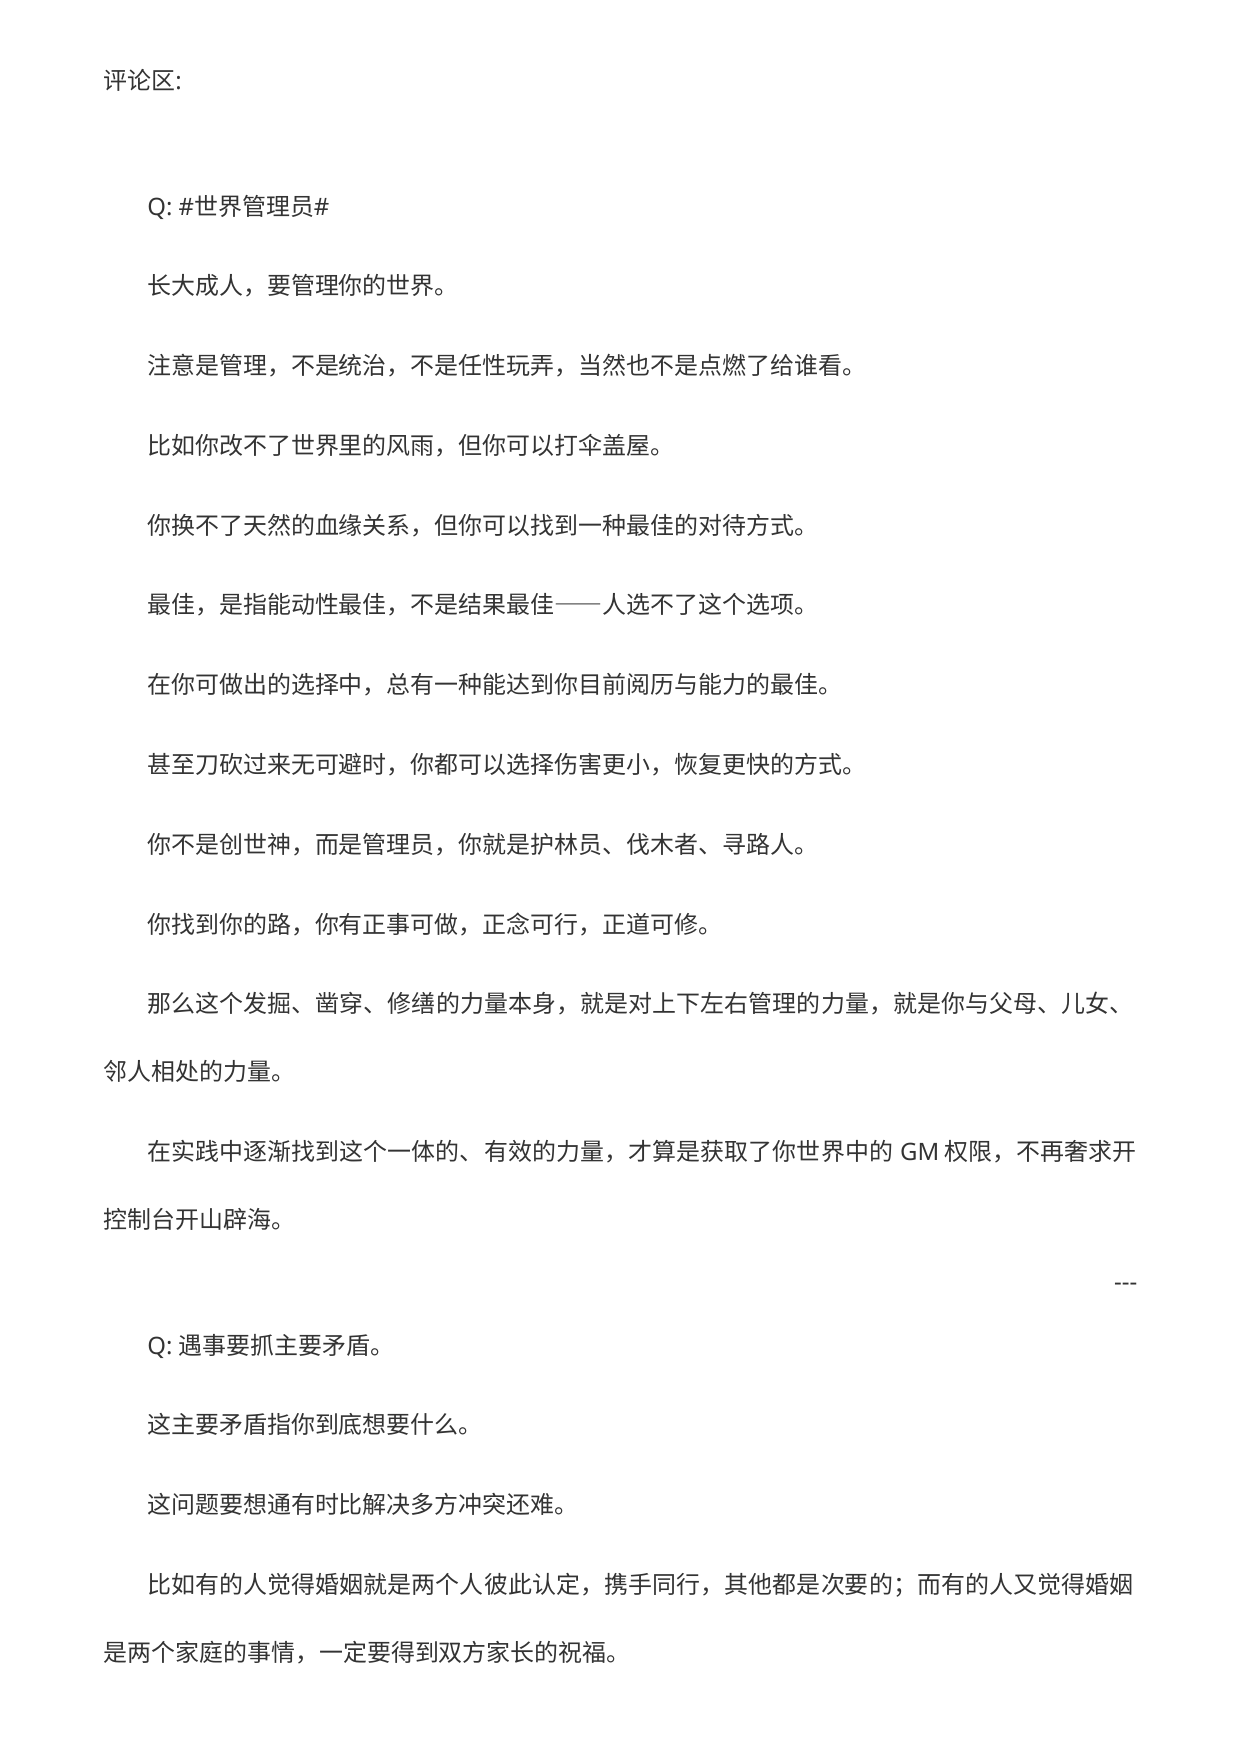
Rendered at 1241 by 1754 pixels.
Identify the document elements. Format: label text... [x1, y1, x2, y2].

text 那么这个发掘、凿穿、修缮的力量本身，就是对上下左右管理的力量，就是你与父母、儿女、邻人相处的力量。 [103, 968, 1137, 1104]
text 比如有的人觉得婚姻就是两个人彼此认定，携手同行，其他都是次要的；而有的人又觉得婚姻是两个家庭的事情，一定要得到双方家长的祝福。 [103, 1549, 1137, 1685]
text 你不是创世神，而是管理员，你就是护林员、伐木者、寻路人。 [103, 809, 1137, 877]
text 甚至刀砍过来无可避时，你都可以选择伤害更小，恢复更快的方式。 [103, 729, 1137, 797]
text 你找到你的路，你有正事可做，正念可行，正道可修。 [103, 889, 1137, 957]
text 注意是管理，不是统治，不是任性玩弄，当然也不是点燃了给谁看。 [103, 330, 1137, 398]
text Q: 遇事要抓主要矛盾。 [103, 1310, 1137, 1378]
text 最佳，是指能动性最佳，不是结果最佳——人选不了这个选项。 [103, 569, 1137, 637]
text Q: #世界管理员# [103, 171, 1137, 238]
text 你换不了天然的血缘关系，但你可以找到一种最佳的对待方式。 [103, 490, 1137, 558]
text 评论区: [103, 45, 1137, 113]
text --- [103, 1264, 1137, 1298]
text 在你可做出的选择中，总有一种能达到你目前阅历与能力的最佳。 [103, 649, 1137, 717]
text 在实践中逐渐找到这个一体的、有效的力量，才算是获取了你世界中的GM权限，不再奢求开控制台开山辟海。 [103, 1116, 1137, 1252]
text 长大成人，要管理你的世界。 [103, 250, 1137, 318]
text 这问题要想通有时比解决多方冲突还难。 [103, 1469, 1137, 1537]
text 比如你改不了世界里的风雨，但你可以打伞盖屋。 [103, 410, 1137, 478]
text 这主要矛盾指你到底想要什么。 [103, 1389, 1137, 1457]
